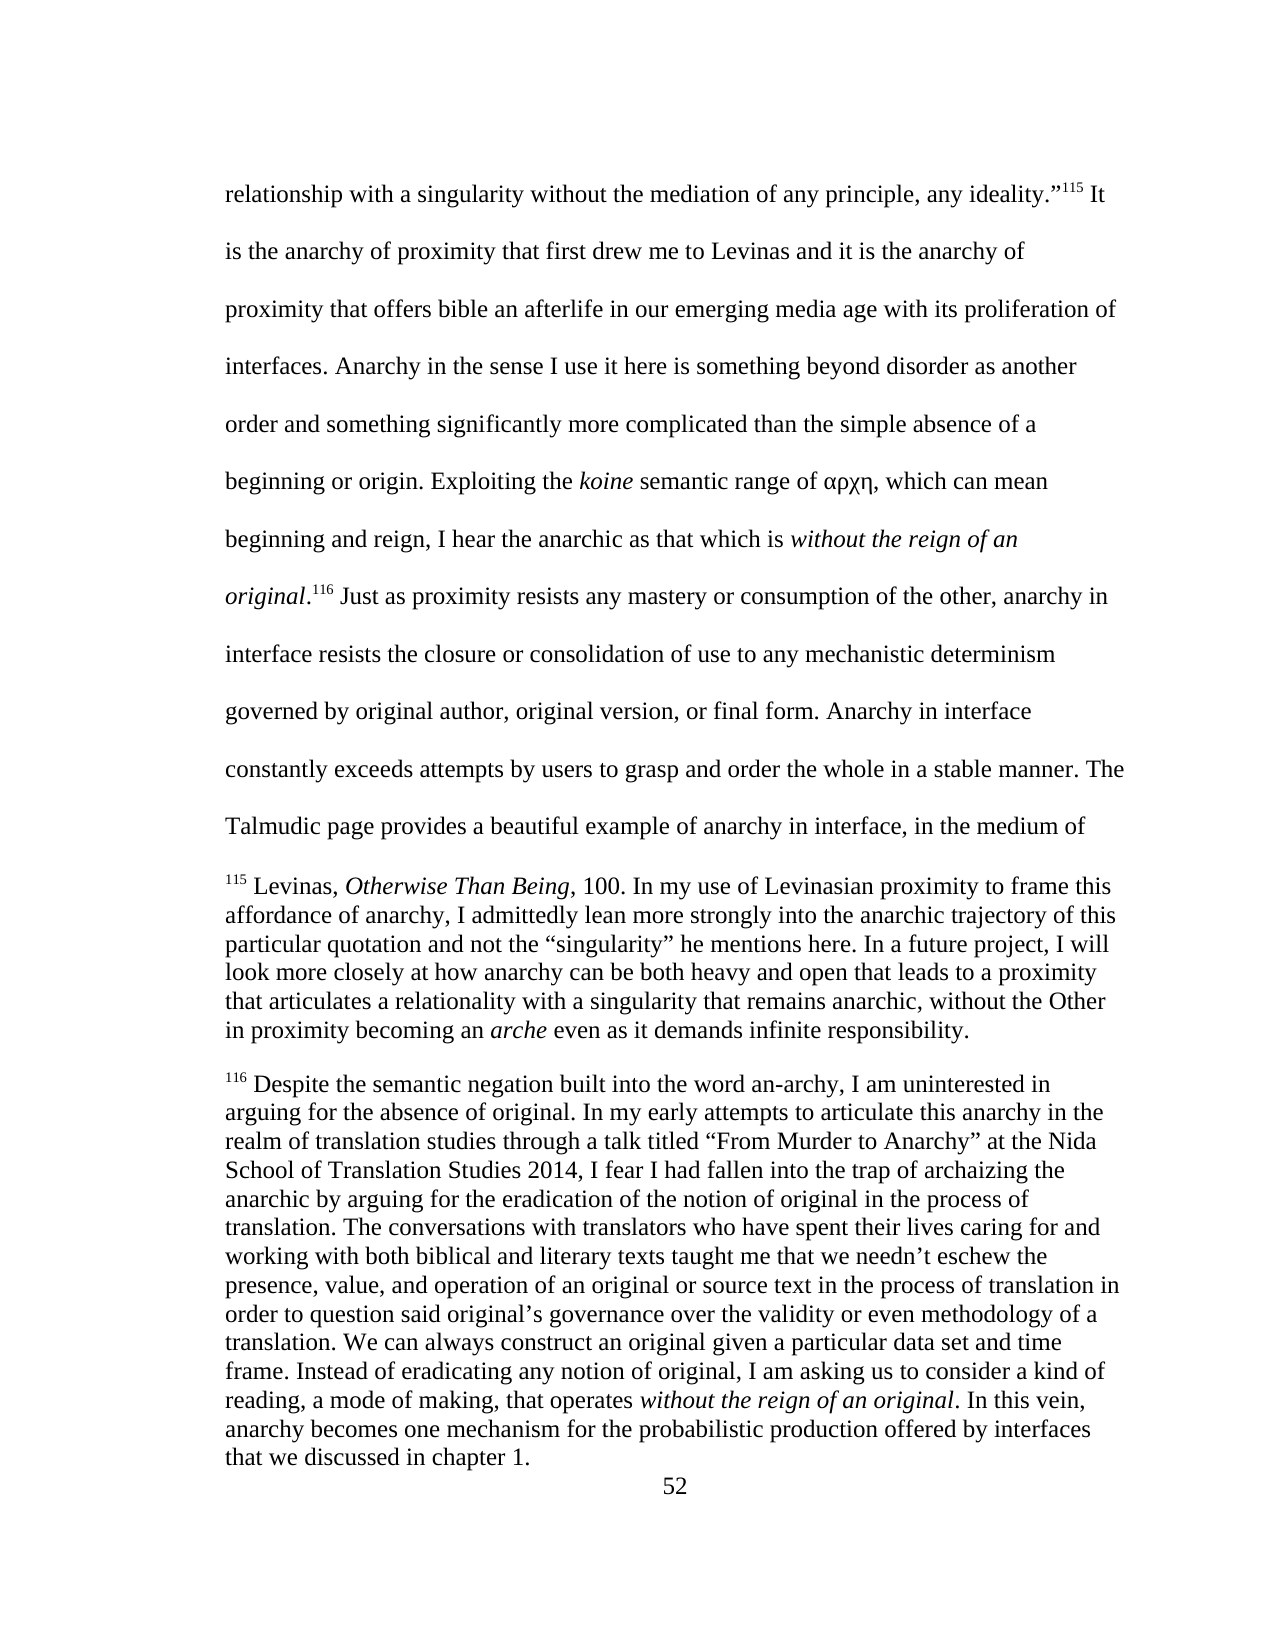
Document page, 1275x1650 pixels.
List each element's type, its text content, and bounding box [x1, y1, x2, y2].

text The third affordance of interfaces that we will look for is anarchy. Levinas himself speaks of proximity as anarchic, saying, “Proximity is thus anarchically a relationship with a singularity without the mediation of any principle, any ideality.” It is the anarchy of proximity that first drew me to Levinas and it is the anarchy of proximity that offers bible an afterlife in our emerging media age with its proliferation of interfaces. Anarchy in the sense I use it here is something beyond disorder as another order and something significantly more complicated than the simple absence of a beginning or origin. Exploiting the koine semantic range of αρχη, which can mean beginning and reign, I hear the anarchic as that which is without the reign of an original. Just as proximity resists any mastery or consumption of the other, anarchy in interface resists the closure or consolidation of use to any mechanistic determinism governed by original author, original version, or final form. Anarchy in interface constantly exceeds attempts by users to grasp and order the whole in a stable manner. The Talmudic page provides a beautiful example of anarchy in interface, in the medium of print. The structure of the Talmudic page is very consistent, with Mishnah and Gemara down the center column and additional commentary around the page from there. Yet, the design of the page does not promote an over-determined reconstruction of any original meaning of the biblical text, the mishnah, or its commentary, nor does it promote the reign of a single author or principle. Rather, the Talmudic page anarchically invites users to participate in the ongoing process of exploration and conversation. Articulating this anarchic sensibility of the Talmud, Jacob Neusner writes, “Every Talmudic tractate–there are thirty-seven of them in the Babylonian Talmud–begins on page 2; there are no page 1s because there is no beginning. Wherever you start your study, you will feel you have joined a conversation which began long before you came along.” Of course, every tractate does have a beginning, even if on page 2, and every user does start somewhere. The anarchy of the Talmudic page need not eradicate beginnings, or endings. In interface, the affordance of anarchy facilitates a relationality between user and platform as well as among a community of users that is irreducible to the reign of these originary impulses [225, 179, 1125, 840]
